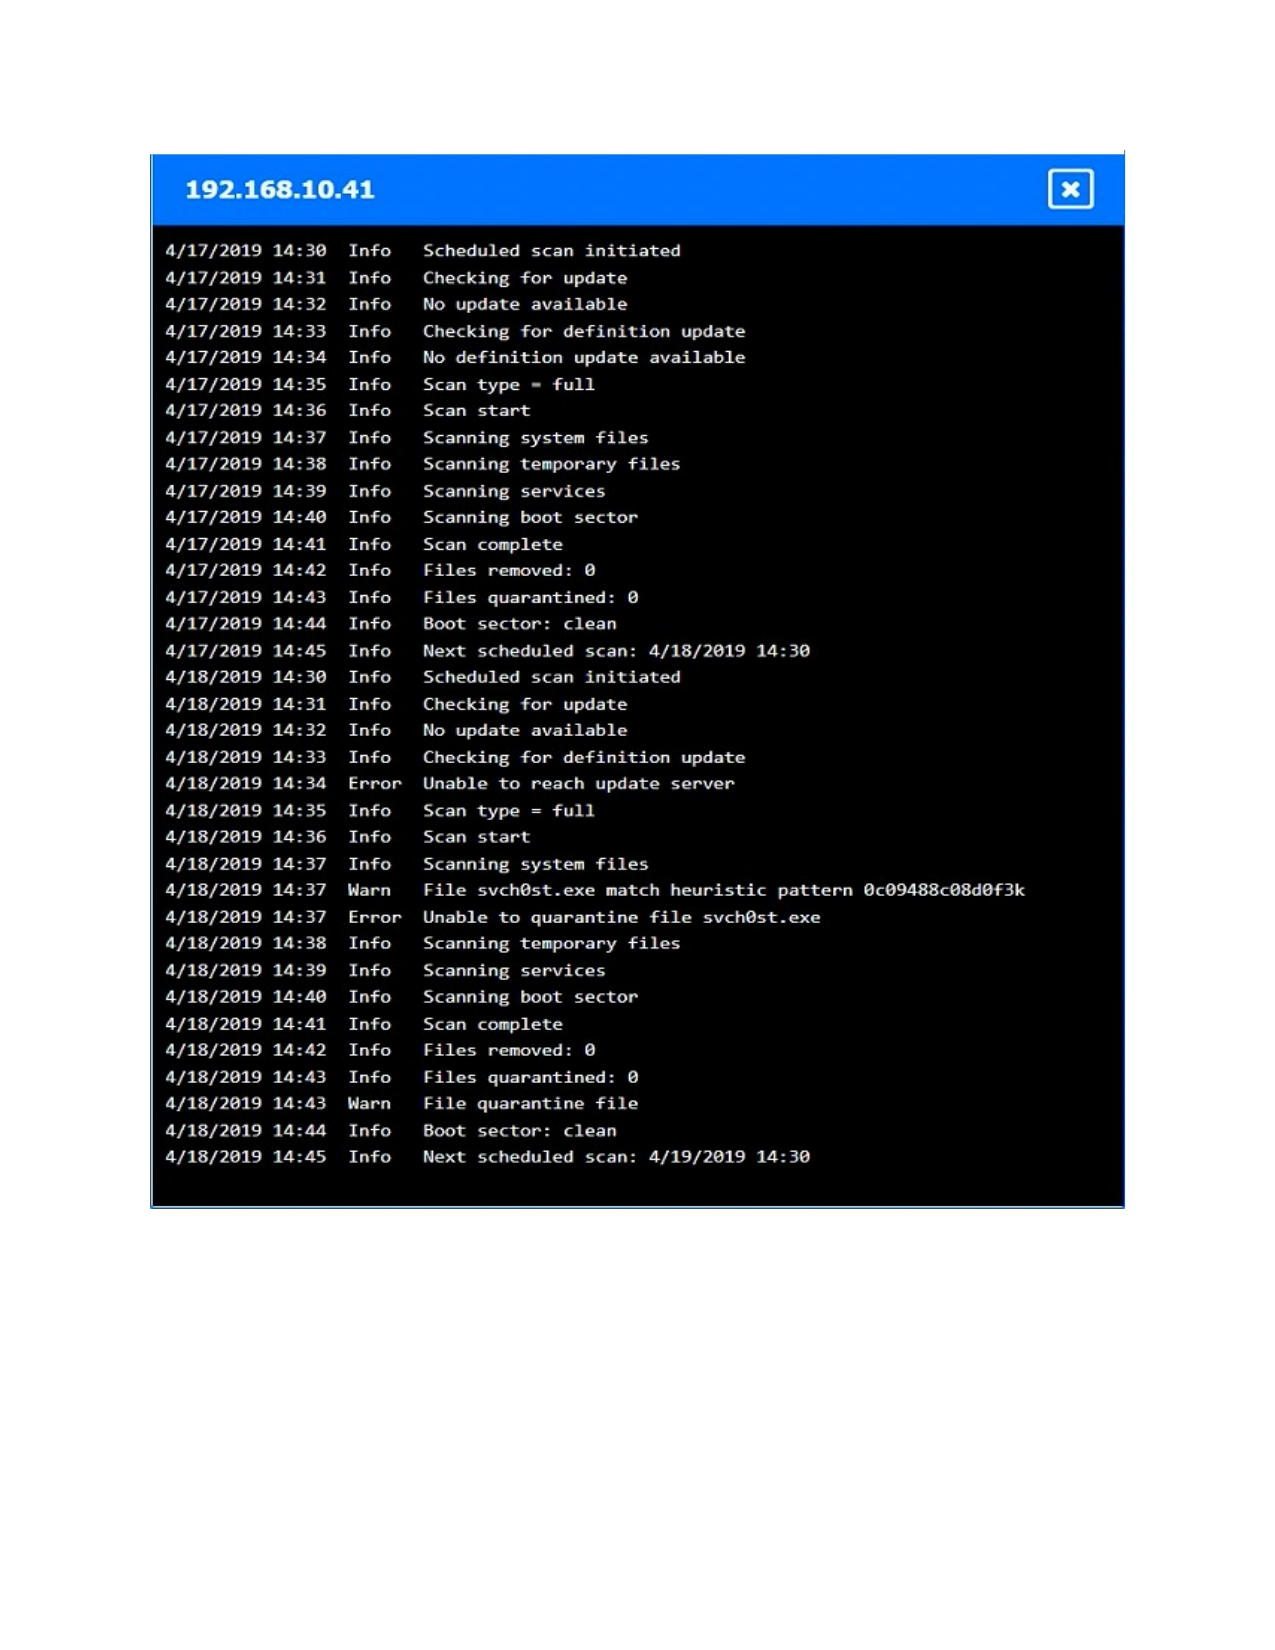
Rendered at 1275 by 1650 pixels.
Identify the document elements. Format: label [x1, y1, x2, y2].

picture [150, 150, 1125, 1209]
